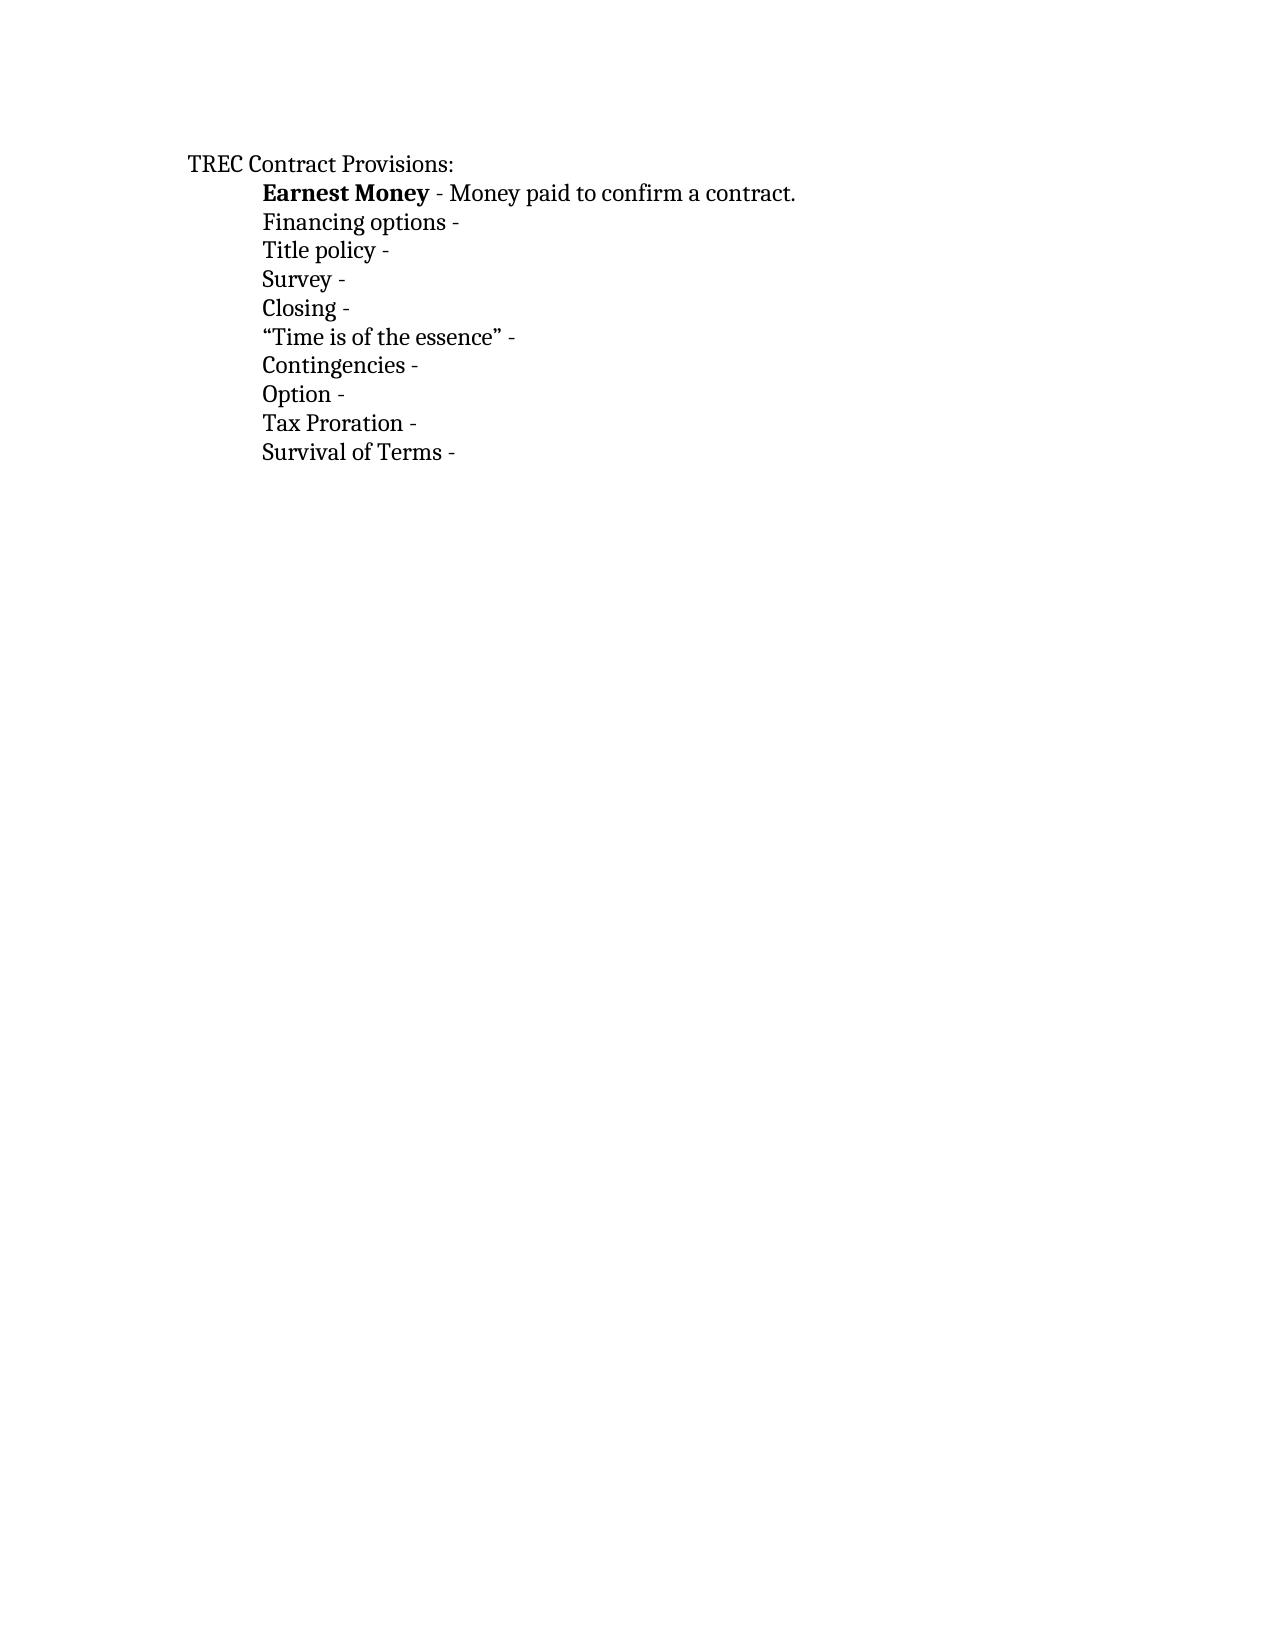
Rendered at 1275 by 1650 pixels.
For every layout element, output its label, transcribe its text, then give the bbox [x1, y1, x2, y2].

text Title policy - [187, 236, 1087, 265]
text “Time is of the essence” - [187, 322, 1087, 351]
text Survival of Terms - [187, 437, 1087, 466]
text TREC Contract Provisions: [187, 150, 1087, 179]
text Earnest Money - Money paid to confirm a contract. [187, 179, 1087, 207]
text Tax Proration - [187, 409, 1087, 437]
text Closing - [187, 294, 1087, 322]
text Option - [187, 380, 1087, 409]
text Survey - [187, 265, 1087, 294]
text Financing options - [187, 207, 1087, 236]
text Contingencies - [187, 351, 1087, 380]
